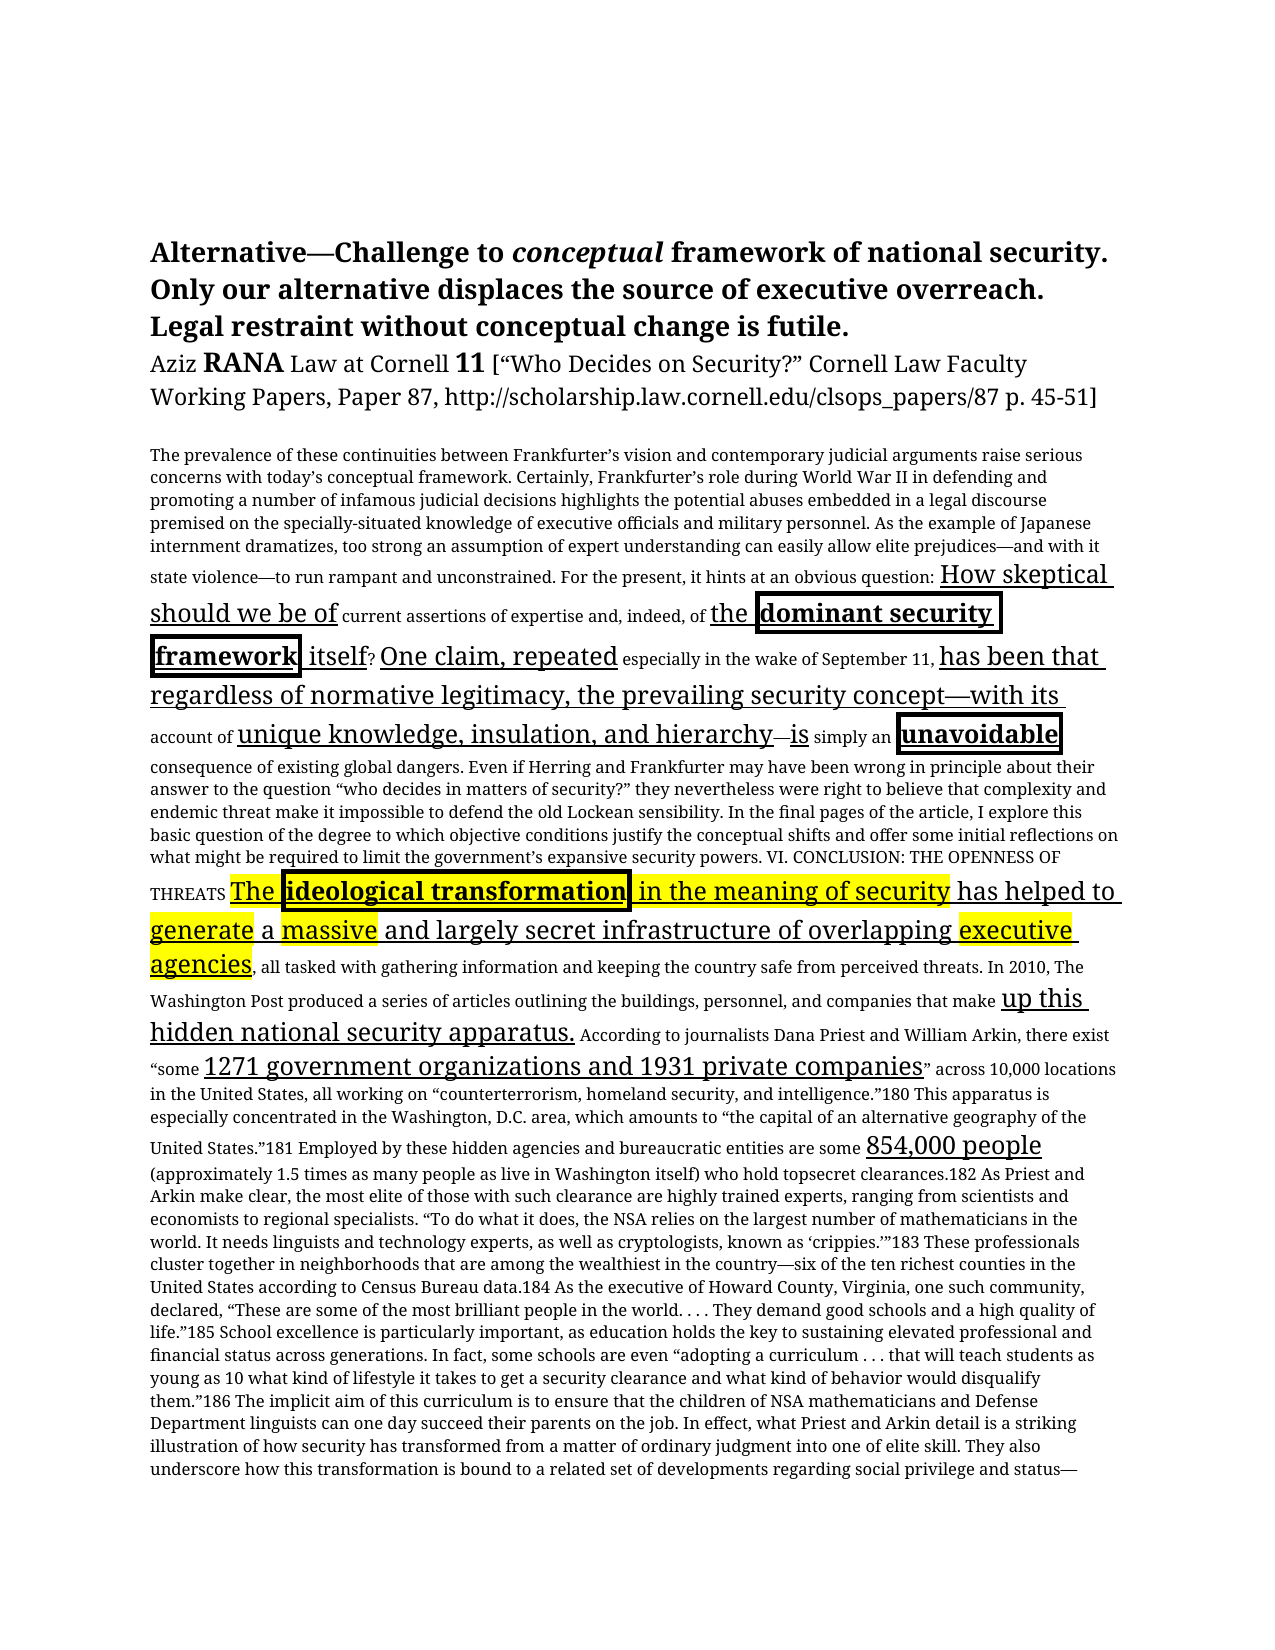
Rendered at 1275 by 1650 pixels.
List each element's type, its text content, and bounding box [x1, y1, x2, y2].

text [150, 443, 1125, 1480]
text Aziz RANA Law at Cornell 11 [“Who Decides on Security?” Cornell Law Faculty Working Papers, Paper 87, http://scholarship.law.cornell.edu/clsops_papers/87 p. 45-51] [150, 344, 1125, 412]
subtitle Alternative—Challenge to conceptual framework of national security. Only our alternative displaces the source of executive overreach. Legal restraint without conceptual change is futile. [150, 233, 1125, 344]
